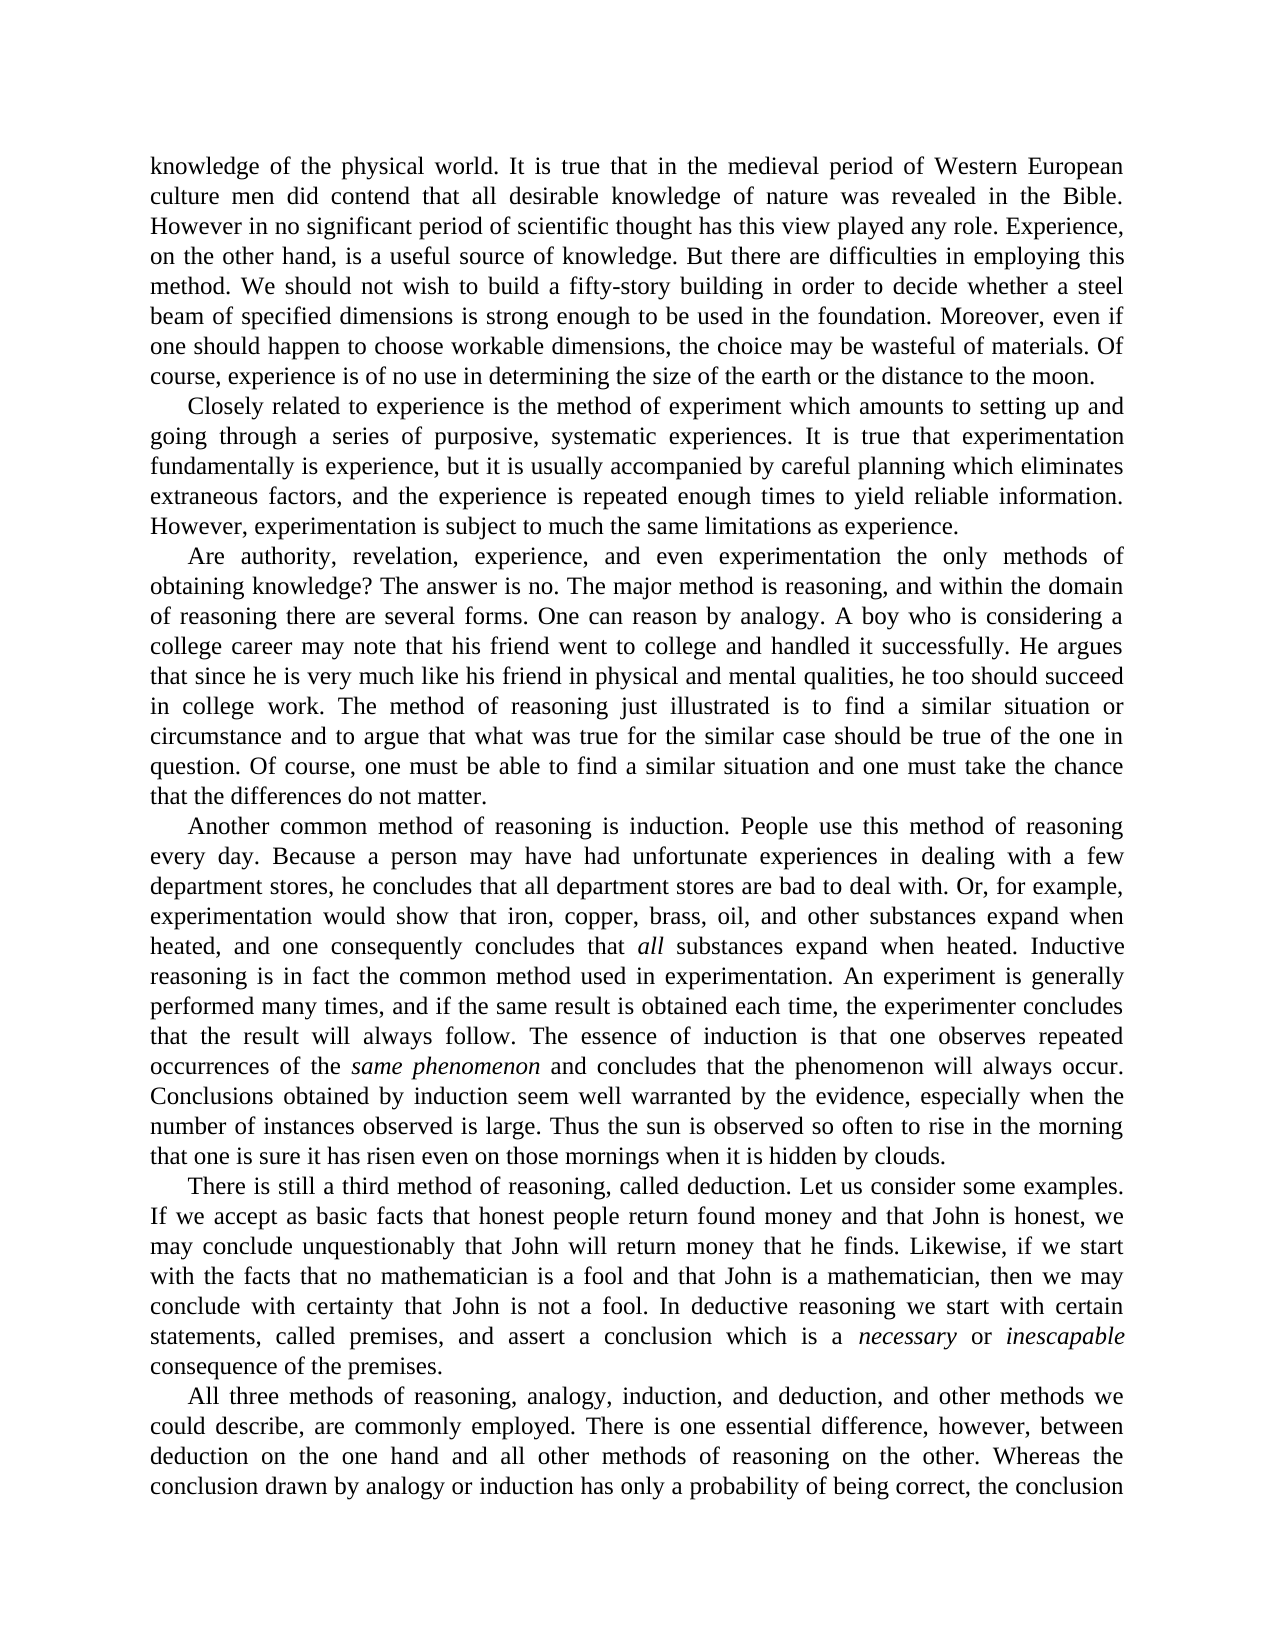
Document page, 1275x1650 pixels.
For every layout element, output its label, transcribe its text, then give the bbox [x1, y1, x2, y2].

text Closely related to experience is the method of experiment which amounts to setting up and going through a series of purposive, systematic experiences. It is true that experimentation fundamentally is experience, but it is usually accompanied by careful planning which eliminates extraneous factors, and the experience is repeated enough times to yield reliable information. However, experimentation is subject to much the same limitations as experience. [150, 390, 1125, 540]
text There is still a third method of reasoning, called deduction. Let us consider some examples. If we accept as basic facts that honest people return found money and that John is honest, we may conclude unquestionably that John will return money that he finds. Likewise, if we start with the facts that no mathematician is a fool and that John is a mathematician, then we may conclude with certainty that John is not a fool. In deductive reasoning we start with certain statements, called premises, and assert a conclusion which is a necessary or inescapable consequence of the premises. [150, 1170, 1125, 1380]
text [150, 1380, 1125, 1500]
text Another common method of reasoning is induction. People use this method of reasoning every day. Because a person may have had unfortunate experiences in dealing with a few department stores, he concludes that all department stores are bad to deal with. Or, for example, experimentation would show that iron, copper, brass, oil, and other substances expand when heated, and one consequently concludes that all substances expand when heated. Inductive reasoning is in fact the common method used in experimentation. An experiment is generally performed many times, and if the same result is obtained each time, the experimenter concludes that the result will always follow. The essence of induction is that one observes repeated occurrences of the same phenomenon and concludes that the phenomenon will always occur. Conclusions obtained by induction seem well warranted by the evidence, especially when the number of instances observed is large. Thus the sun is observed so often to rise in the morning that one is sure it has risen even on those mornings when it is hidden by clouds. [150, 810, 1125, 1170]
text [150, 150, 1125, 390]
text Are authority, revelation, experience, and even experimentation the only methods of obtaining knowledge? The answer is no. The major method is reasoning, and within the domain of reasoning there are several forms. One can reason by analogy. A boy who is considering a college career may note that his friend went to college and handled it successfully. He argues that since he is very much like his friend in physical and mental qualities, he too should succeed in college work. The method of reasoning just illustrated is to find a similar situation or circumstance and to argue that what was true for the similar case should be true of the one in question. Of course, one must be able to find a similar situation and one must take the chance that the differences do not matter. [150, 540, 1125, 810]
